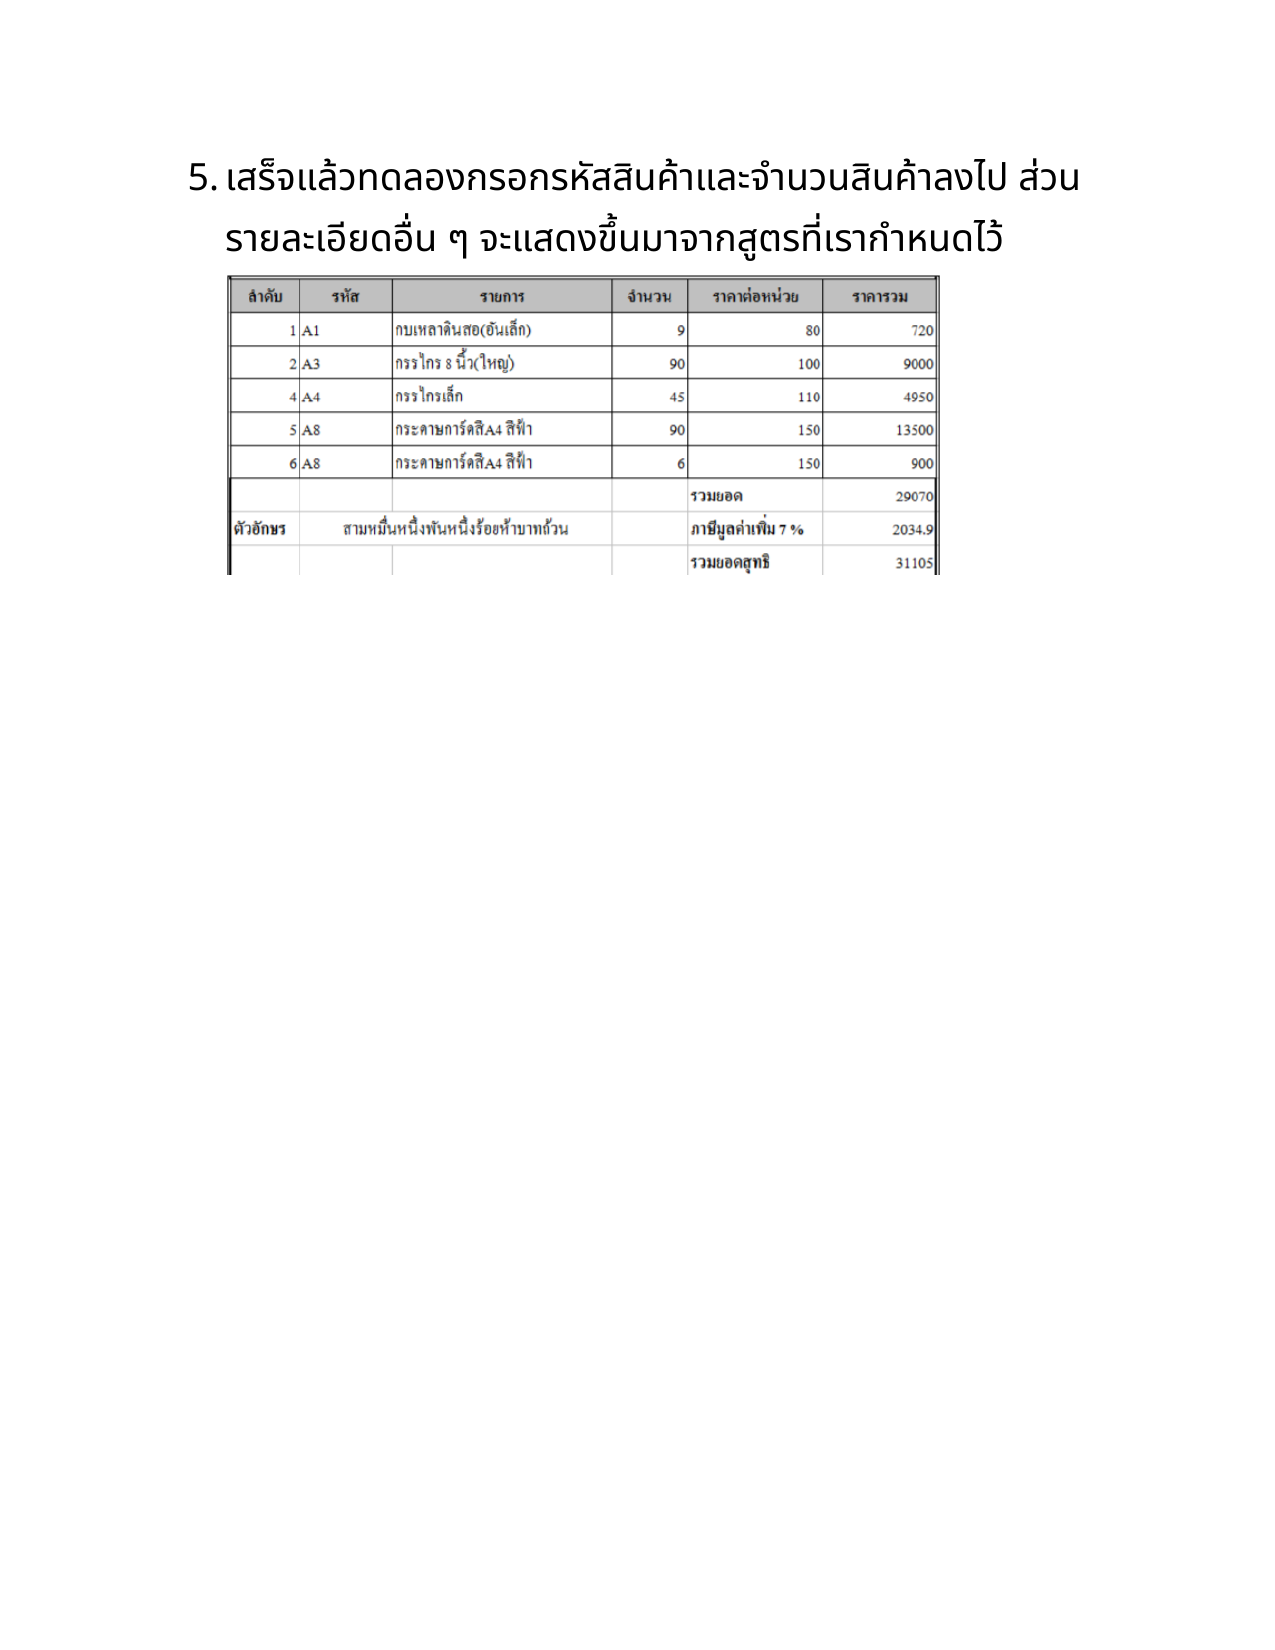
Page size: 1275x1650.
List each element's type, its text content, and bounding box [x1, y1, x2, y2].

list เสร็จแล้วทดลองกรอกรหัสสินค้าและจำนวนสินค้าลงไป ส่วนรายละเอียดอื่น ๆ จะแสดงขึ้นมาจากสูตรที่เรากำหนดไว้ [187, 150, 1125, 268]
picture [225, 272, 940, 575]
